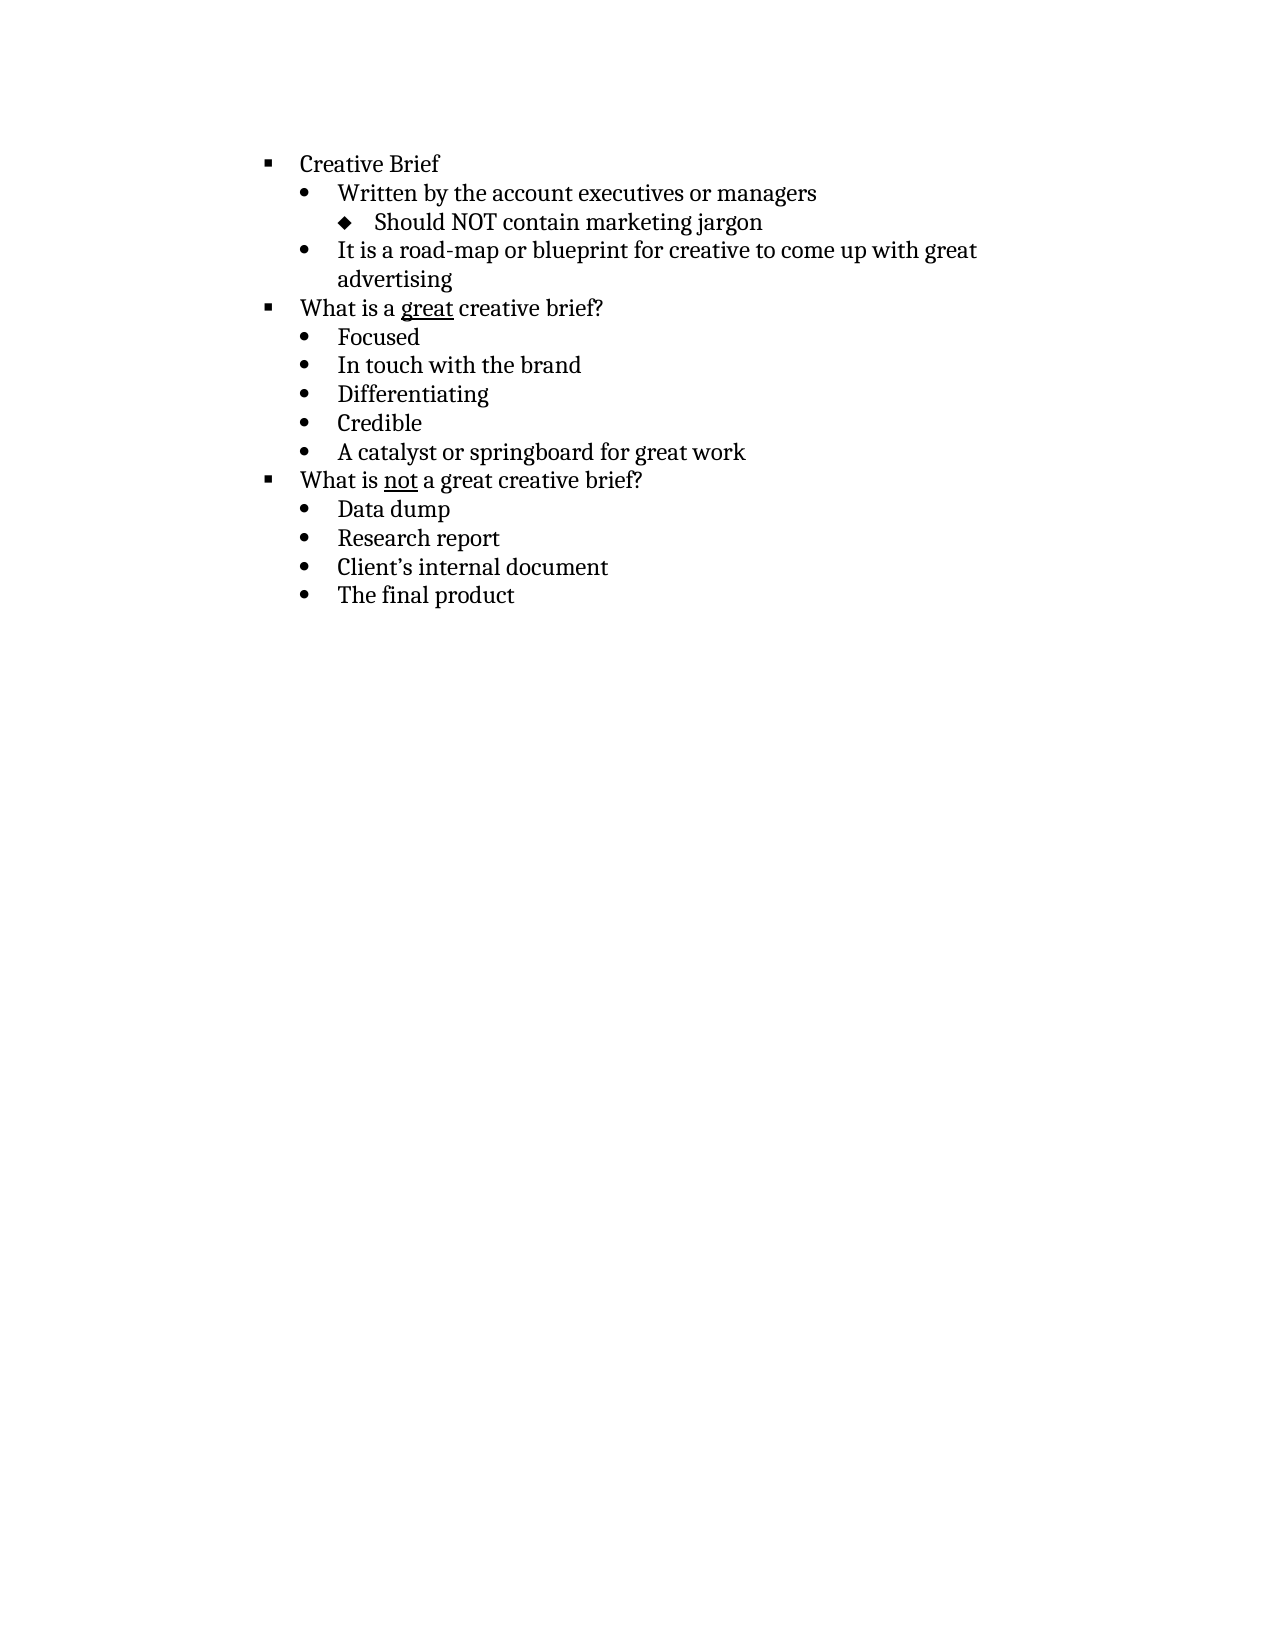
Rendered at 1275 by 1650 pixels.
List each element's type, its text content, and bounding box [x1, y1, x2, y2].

list In touch with the brand [300, 351, 1087, 380]
list Differentiating [300, 380, 1087, 409]
list Data dump [300, 495, 1087, 524]
list It is a road-map or blueprint for creative to come up with great advertising [300, 236, 1087, 294]
list Client’s internal document [300, 552, 1087, 581]
list Credible [300, 409, 1087, 437]
list Research report [300, 524, 1087, 552]
list The final product [300, 581, 1087, 610]
list Creative Brief [262, 150, 1087, 179]
list What is a great creative brief? [262, 294, 1087, 322]
list Should NOT contain marketing jargon [337, 207, 1087, 236]
list A catalyst or springboard for great work [300, 437, 1087, 466]
list Written by the account executives or managers [300, 179, 1087, 207]
list What is not a great creative brief? [262, 466, 1087, 495]
list Focused [300, 322, 1087, 351]
